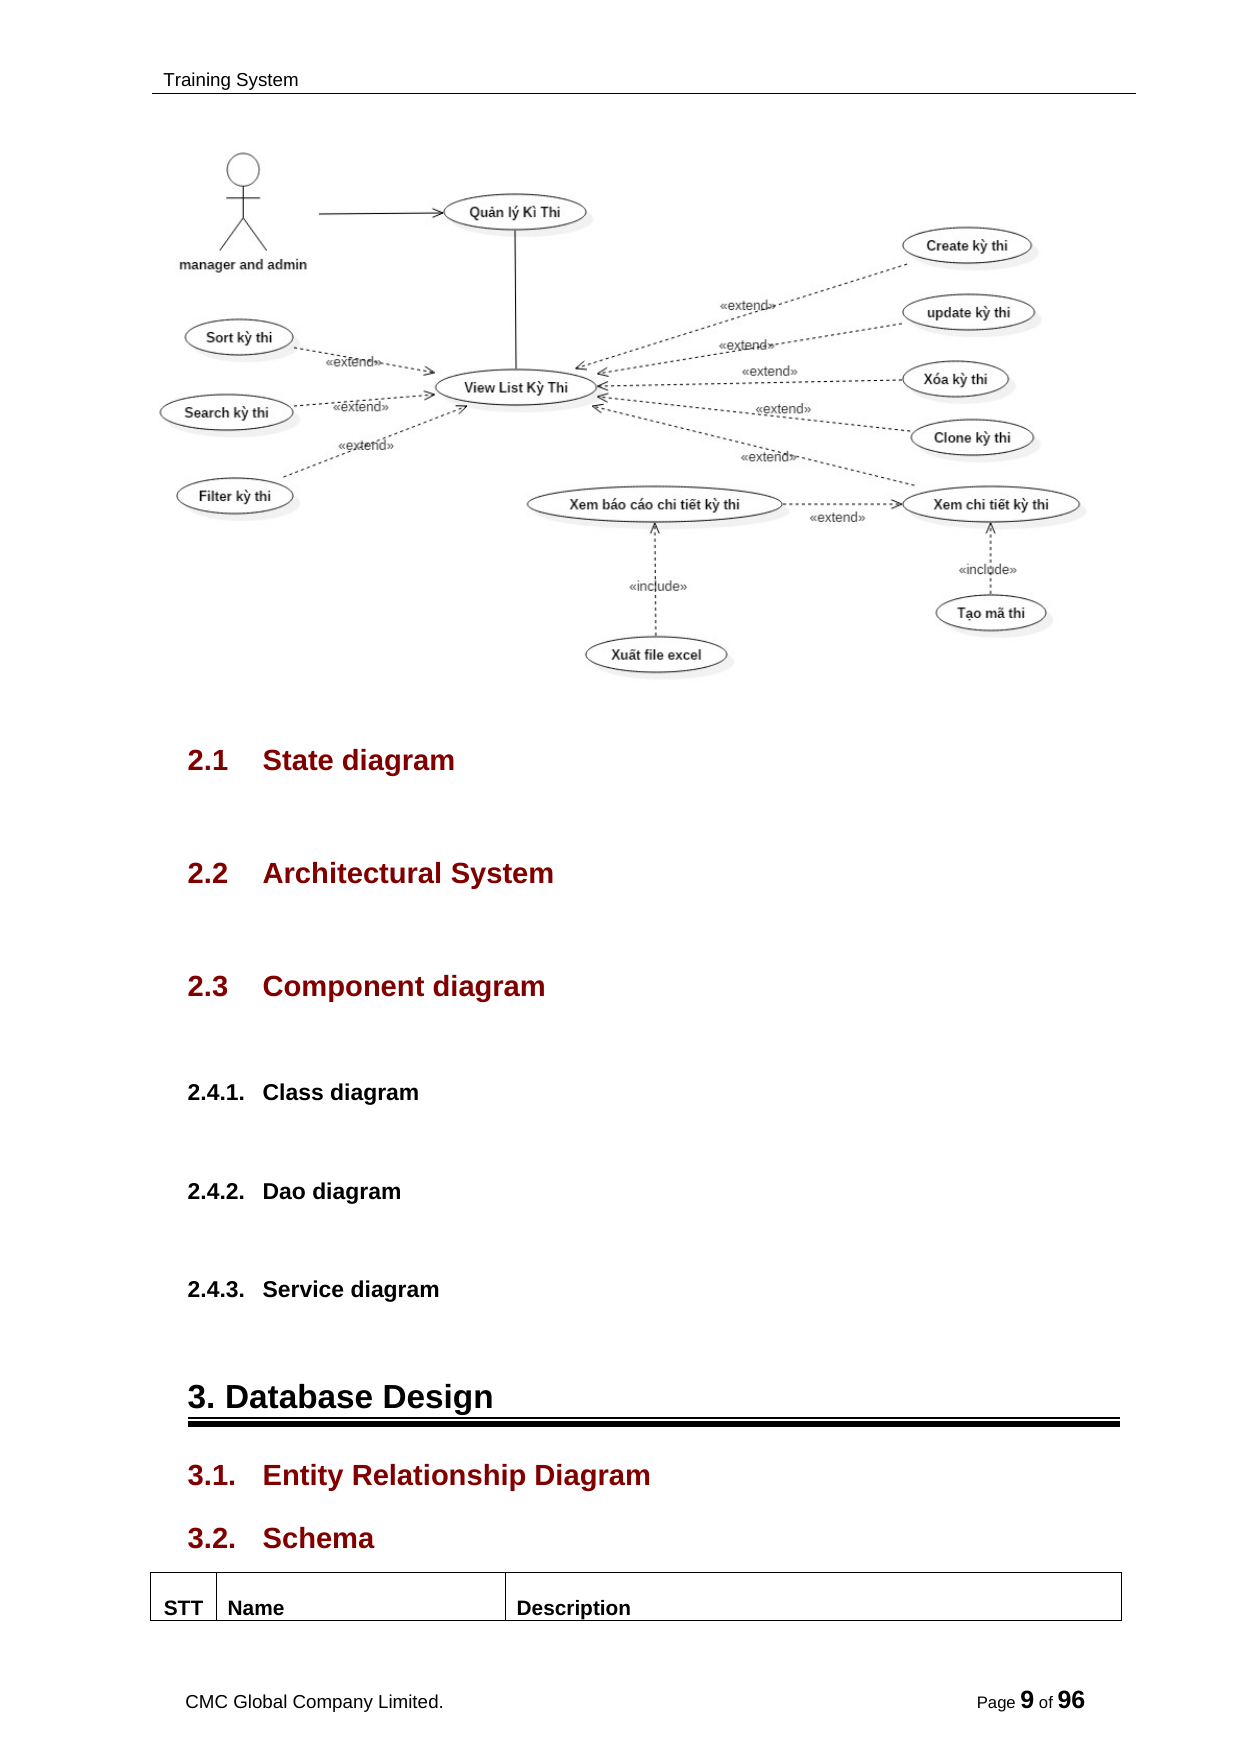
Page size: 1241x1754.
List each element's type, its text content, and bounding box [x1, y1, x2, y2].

subtitle Component diagram [187, 968, 1120, 1002]
subtitle Class diagram [187, 1079, 1120, 1106]
picture [150, 142, 1121, 714]
subtitle Architectural System [187, 856, 1120, 889]
subtitle Dao diagram [187, 1178, 1120, 1204]
subtitle Schema [187, 1521, 1120, 1555]
subtitle Service diagram [187, 1276, 1120, 1303]
table_header Name [217, 1573, 505, 1620]
subtitle Database Design [187, 1377, 1120, 1427]
table_header STT [151, 1573, 216, 1620]
subtitle State diagram [187, 743, 1120, 776]
table_header Description [506, 1573, 1121, 1620]
subtitle Entity Relationship Diagram [187, 1458, 1120, 1491]
